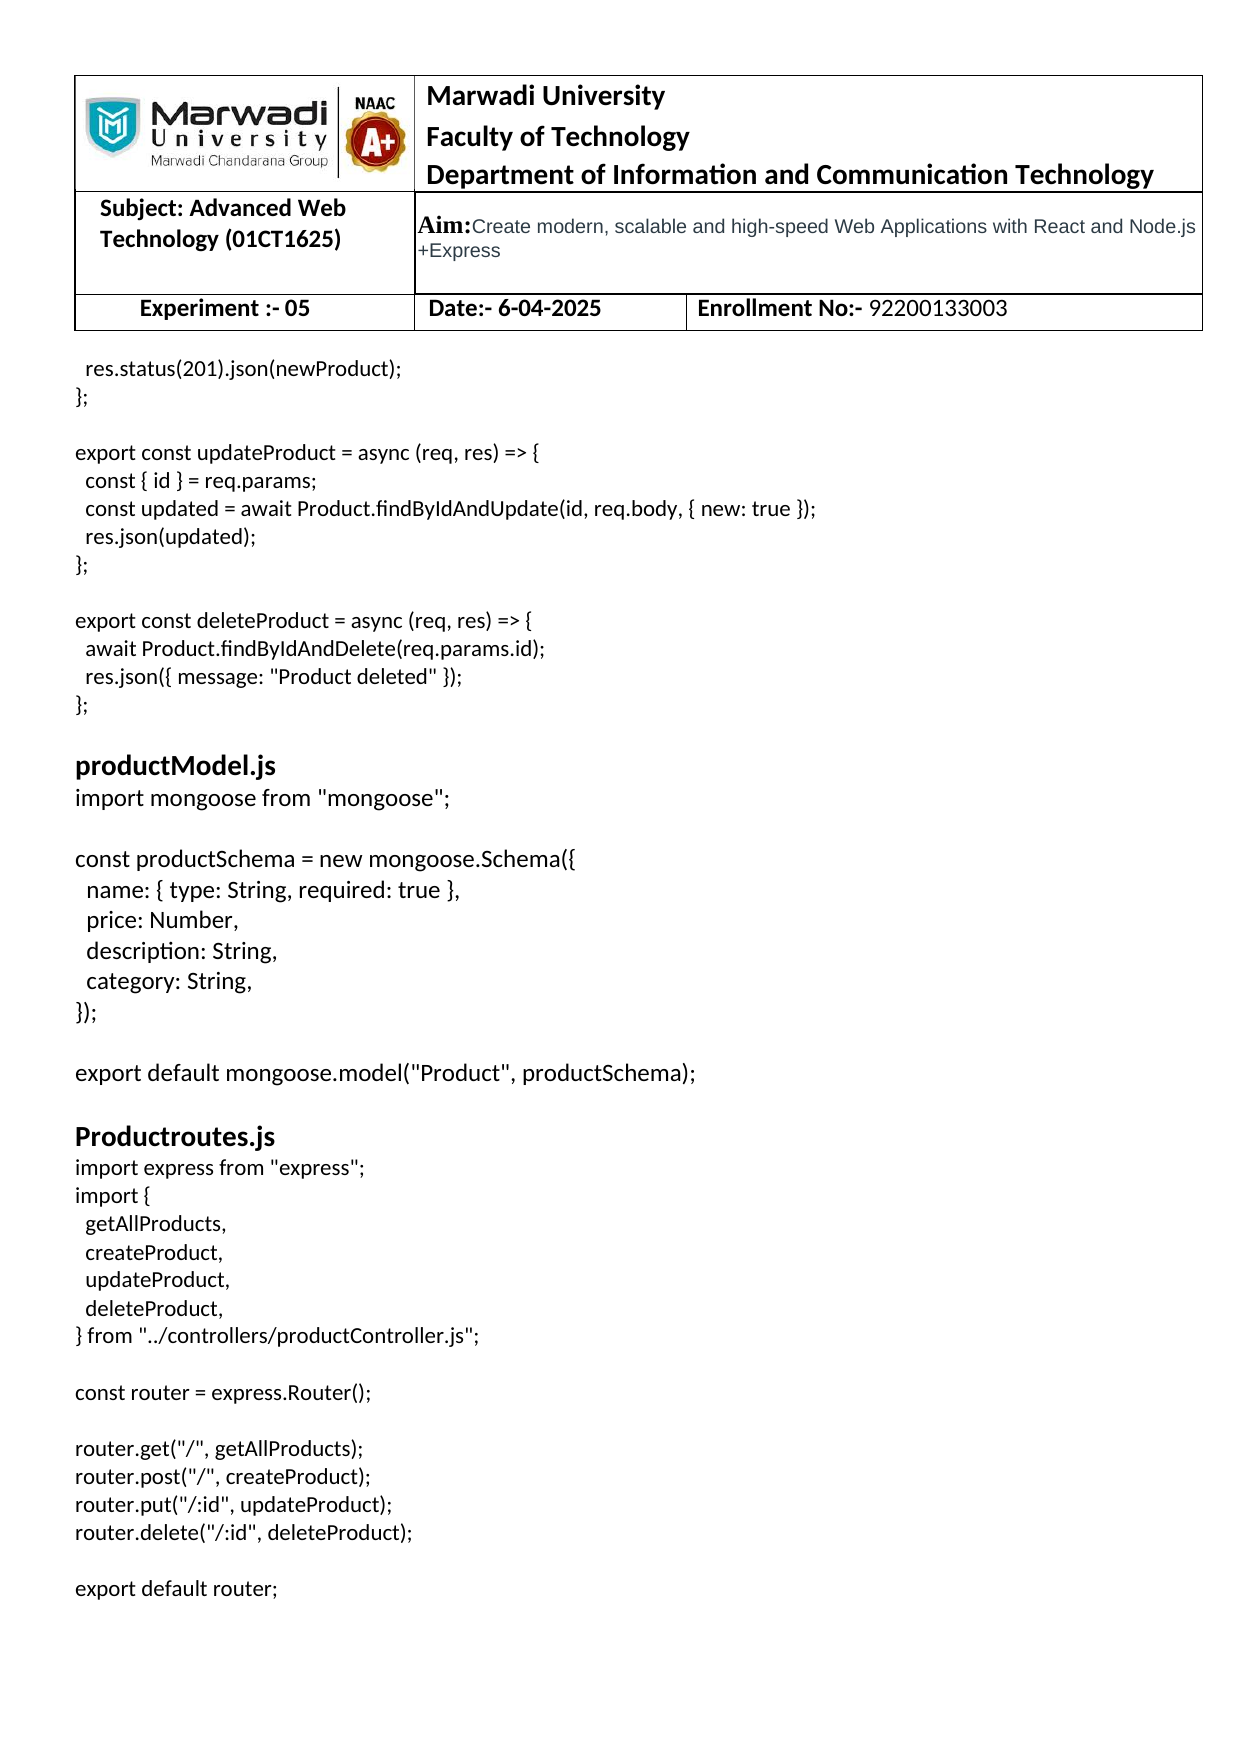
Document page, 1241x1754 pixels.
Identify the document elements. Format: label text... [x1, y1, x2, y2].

text productModel.js [75, 747, 1165, 782]
text import { [75, 1182, 1165, 1209]
text router.put("/:id", updateProduct); [75, 1490, 1165, 1518]
text export const deleteProduct = async (req, res) => { [75, 606, 1165, 634]
text import mongoose from "mongoose"; [75, 782, 1165, 813]
text router.post("/", createProduct); [75, 1462, 1165, 1490]
text res.json(updated); [75, 522, 1165, 550]
text } from "../controllers/productController.js"; [75, 1322, 1165, 1350]
text price: Number, [75, 904, 1165, 935]
text const productSchema = new mongoose.Schema({ [75, 843, 1165, 874]
text res.json({ message: "Product deleted" }); [75, 662, 1165, 691]
text Productroutes.js [75, 1118, 1165, 1153]
text await Product.findByIdAndDelete(req.params.id); [75, 634, 1165, 662]
text router.get("/", getAllProducts); [75, 1434, 1165, 1462]
text import express from "express"; [75, 1153, 1165, 1182]
text name: { type: String, required: true }, [75, 874, 1165, 904]
text const updated = await Product.findByIdAndUpdate(id, req.body, { new: true }); [75, 494, 1165, 522]
text updateProduct, [75, 1266, 1165, 1294]
text }; [75, 691, 1165, 718]
text deleteProduct, [75, 1294, 1165, 1322]
text router.delete("/:id", deleteProduct); [75, 1518, 1165, 1546]
text description: String, [75, 935, 1165, 965]
text const { id } = req.params; [75, 466, 1165, 494]
text const router = express.Router(); [75, 1378, 1165, 1406]
text }; [75, 382, 1165, 410]
text res.status(201).json(newProduct); [75, 354, 1165, 382]
text }); [75, 996, 1165, 1026]
text }; [75, 550, 1165, 578]
text category: String, [75, 965, 1165, 996]
text export const updateProduct = async (req, res) => { [75, 438, 1165, 466]
picture [75, 76, 415, 189]
text createProduct, [75, 1238, 1165, 1266]
text export default router; [75, 1574, 1165, 1602]
text export default mongoose.model("Product", productSchema); [75, 1057, 1165, 1087]
text getAllProducts, [75, 1209, 1165, 1238]
